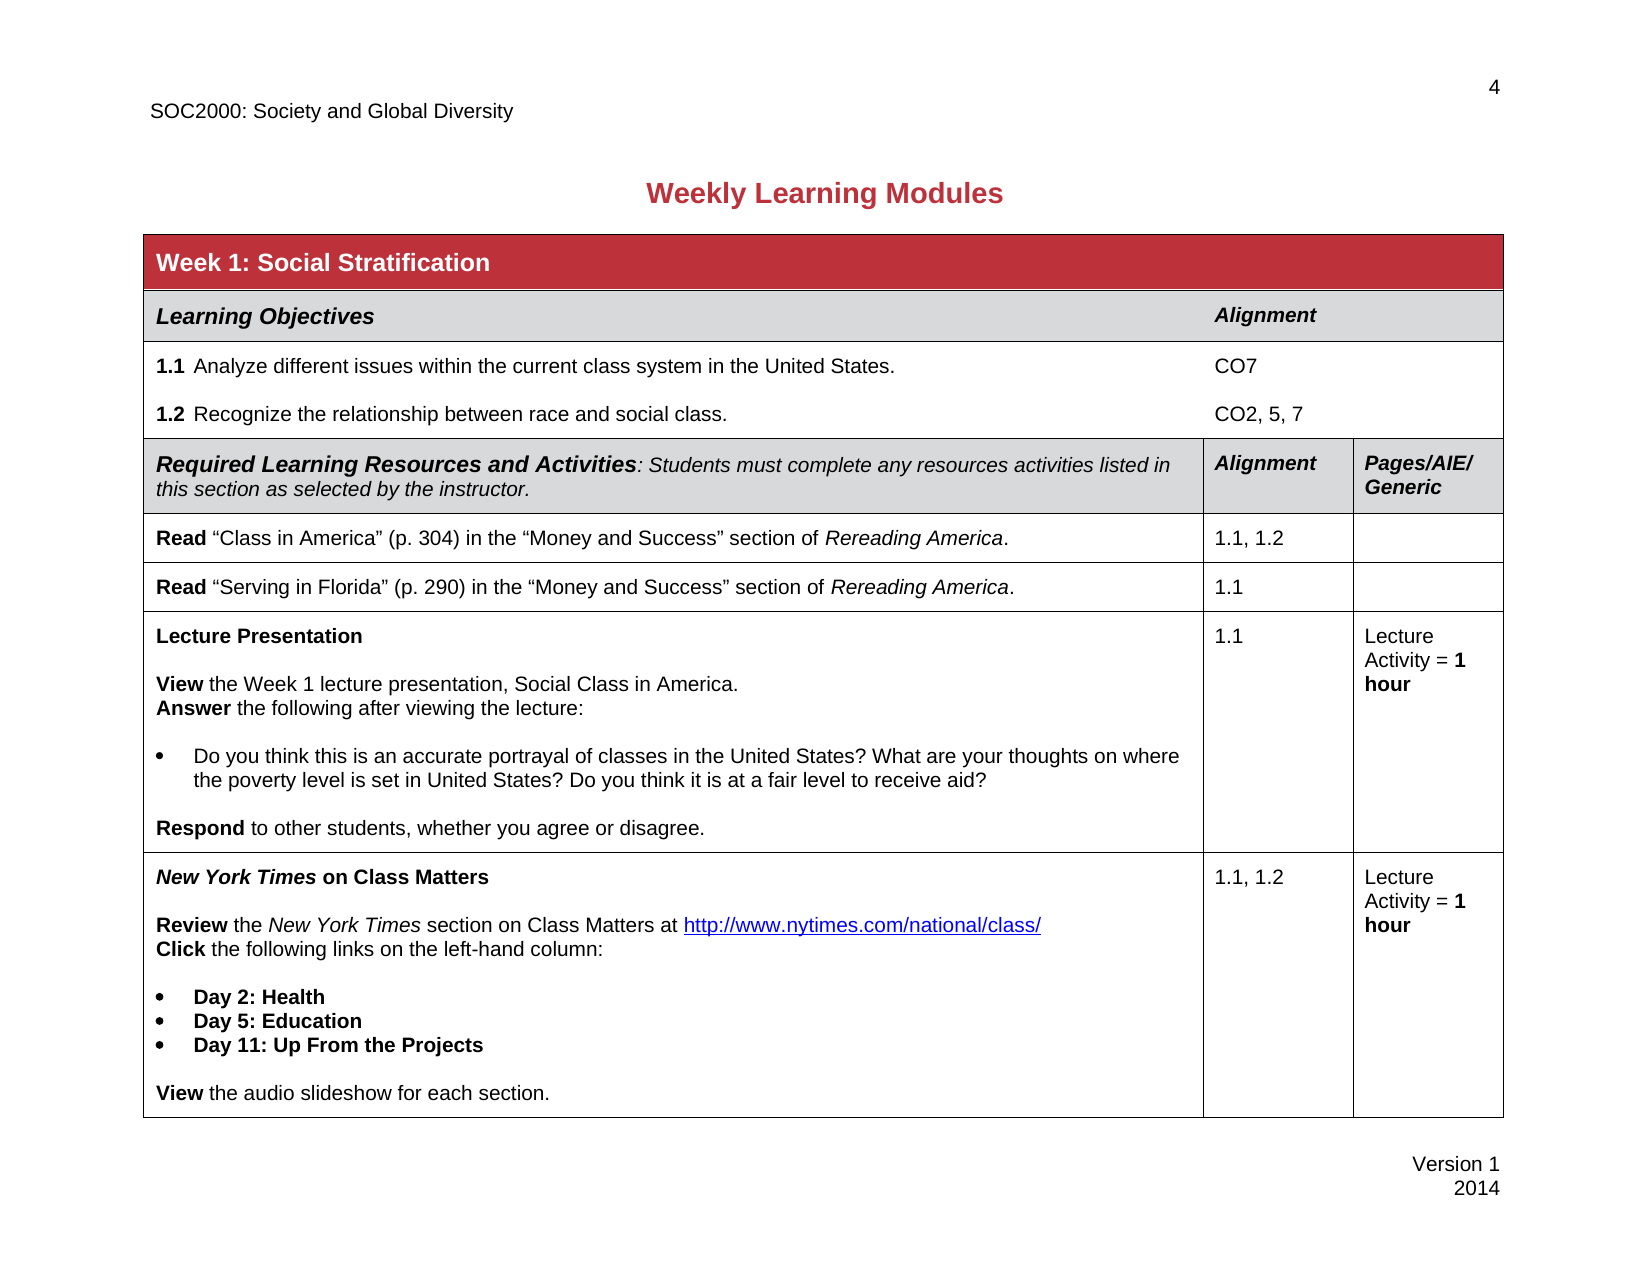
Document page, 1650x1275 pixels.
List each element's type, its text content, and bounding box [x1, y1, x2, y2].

table_cell Read “Class in America” (p. 304) in the “Money and Success” section of Rereading America. [144, 514, 1203, 562]
table_cell Read “Serving in Florida” (p. 290) in the “Money and Success” section of Rereading America. [144, 563, 1203, 611]
table_cell [1354, 514, 1503, 562]
subtitle Weekly Learning Modules [150, 176, 1500, 210]
table_cell CO2, 5, 7 [1203, 390, 1503, 438]
table_cell 1.1 [1204, 612, 1353, 852]
table_cell CO7 [1203, 342, 1503, 390]
table_cell Pages/AIE/ Generic [1354, 439, 1503, 513]
table_cell Recognize the relationship between race and social class. [144, 390, 1203, 438]
table_cell Lecture Presentation View the Week 1 lecture presentation, Social Class in America. Answer the following after viewing the lecture: Do you think this is an accurate portrayal of classes in the United States? What are your thoughts on where the poverty level is set in United States? Do you think it is at a fair level to receive aid? Respond to other students, whether you agree or disagree. [144, 612, 1203, 852]
table_cell Alignment [1204, 439, 1353, 513]
table_cell Learning Objectives [144, 291, 1203, 341]
table_cell 1.1 [1204, 563, 1353, 611]
table_cell Analyze different issues within the current class system in the United States. [144, 342, 1203, 390]
table_header [1203, 235, 1503, 289]
table_cell Required Learning Resources and Activities: Students must complete any resources activities listed in this section as selected by the instructor. [144, 439, 1203, 513]
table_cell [1354, 853, 1503, 1117]
table_cell [1354, 563, 1503, 611]
table_cell 1.1, 1.2 [1204, 853, 1353, 1117]
table_cell 1.1, 1.2 [1204, 514, 1353, 562]
table_cell Alignment [1203, 291, 1503, 341]
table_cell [144, 853, 1203, 1117]
table_cell Lecture Activity = 1 hour [1354, 612, 1503, 852]
table_header Week 1: Social Stratification [144, 235, 1203, 289]
